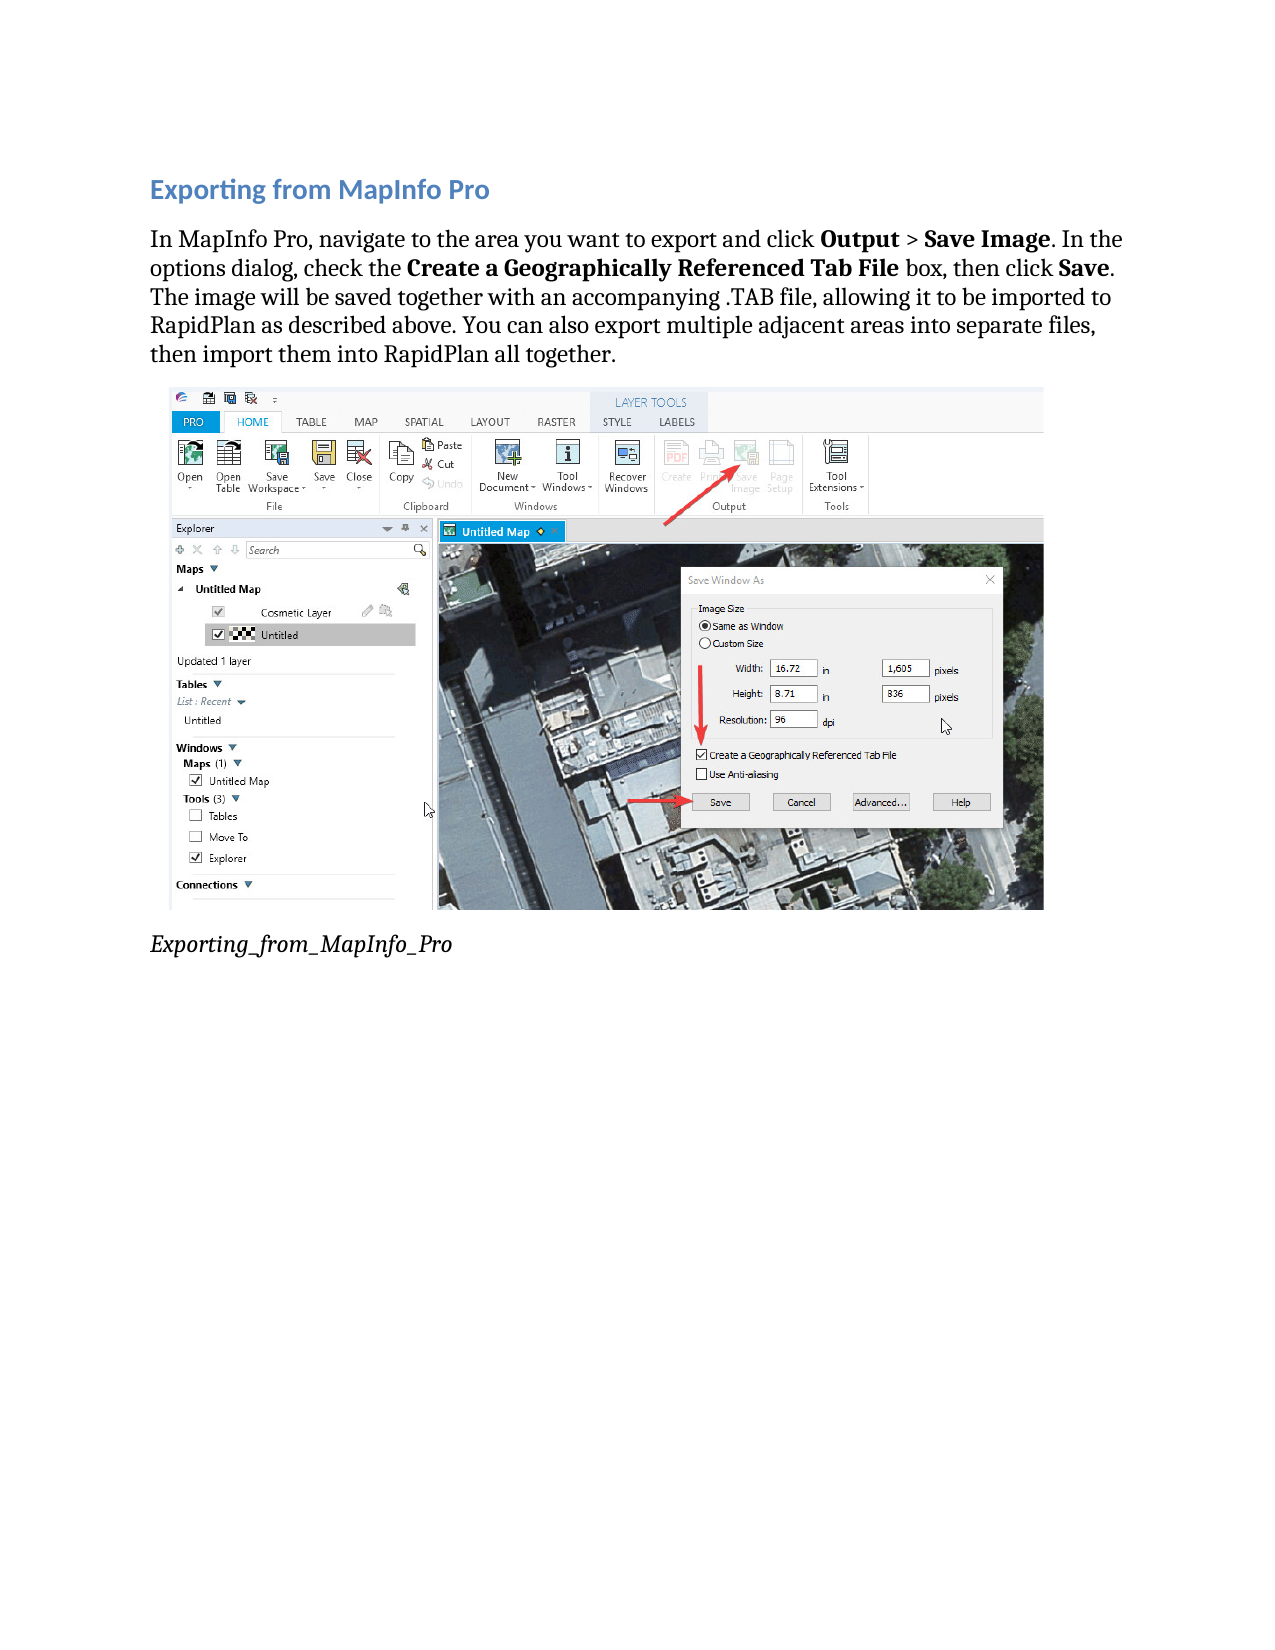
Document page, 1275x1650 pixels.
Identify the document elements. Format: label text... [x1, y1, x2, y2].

subtitle Exporting from MapInfo Pro [150, 171, 1125, 206]
text Exporting_from_MapInfo_Pro [150, 930, 1125, 959]
picture [168, 387, 1044, 910]
text In MapInfo Pro, navigate to the area you want to export and click Output > Save Image. In the options dialog, check the Create a Geographically Referenced Tab File box, then click Save. The image will be saved together with an accompanying .TAB file, allowing it to be imported to RapidPlan as described above. You can also export multiple adjacent areas into separate files, then import them into RapidPlan all together. [150, 225, 1125, 369]
